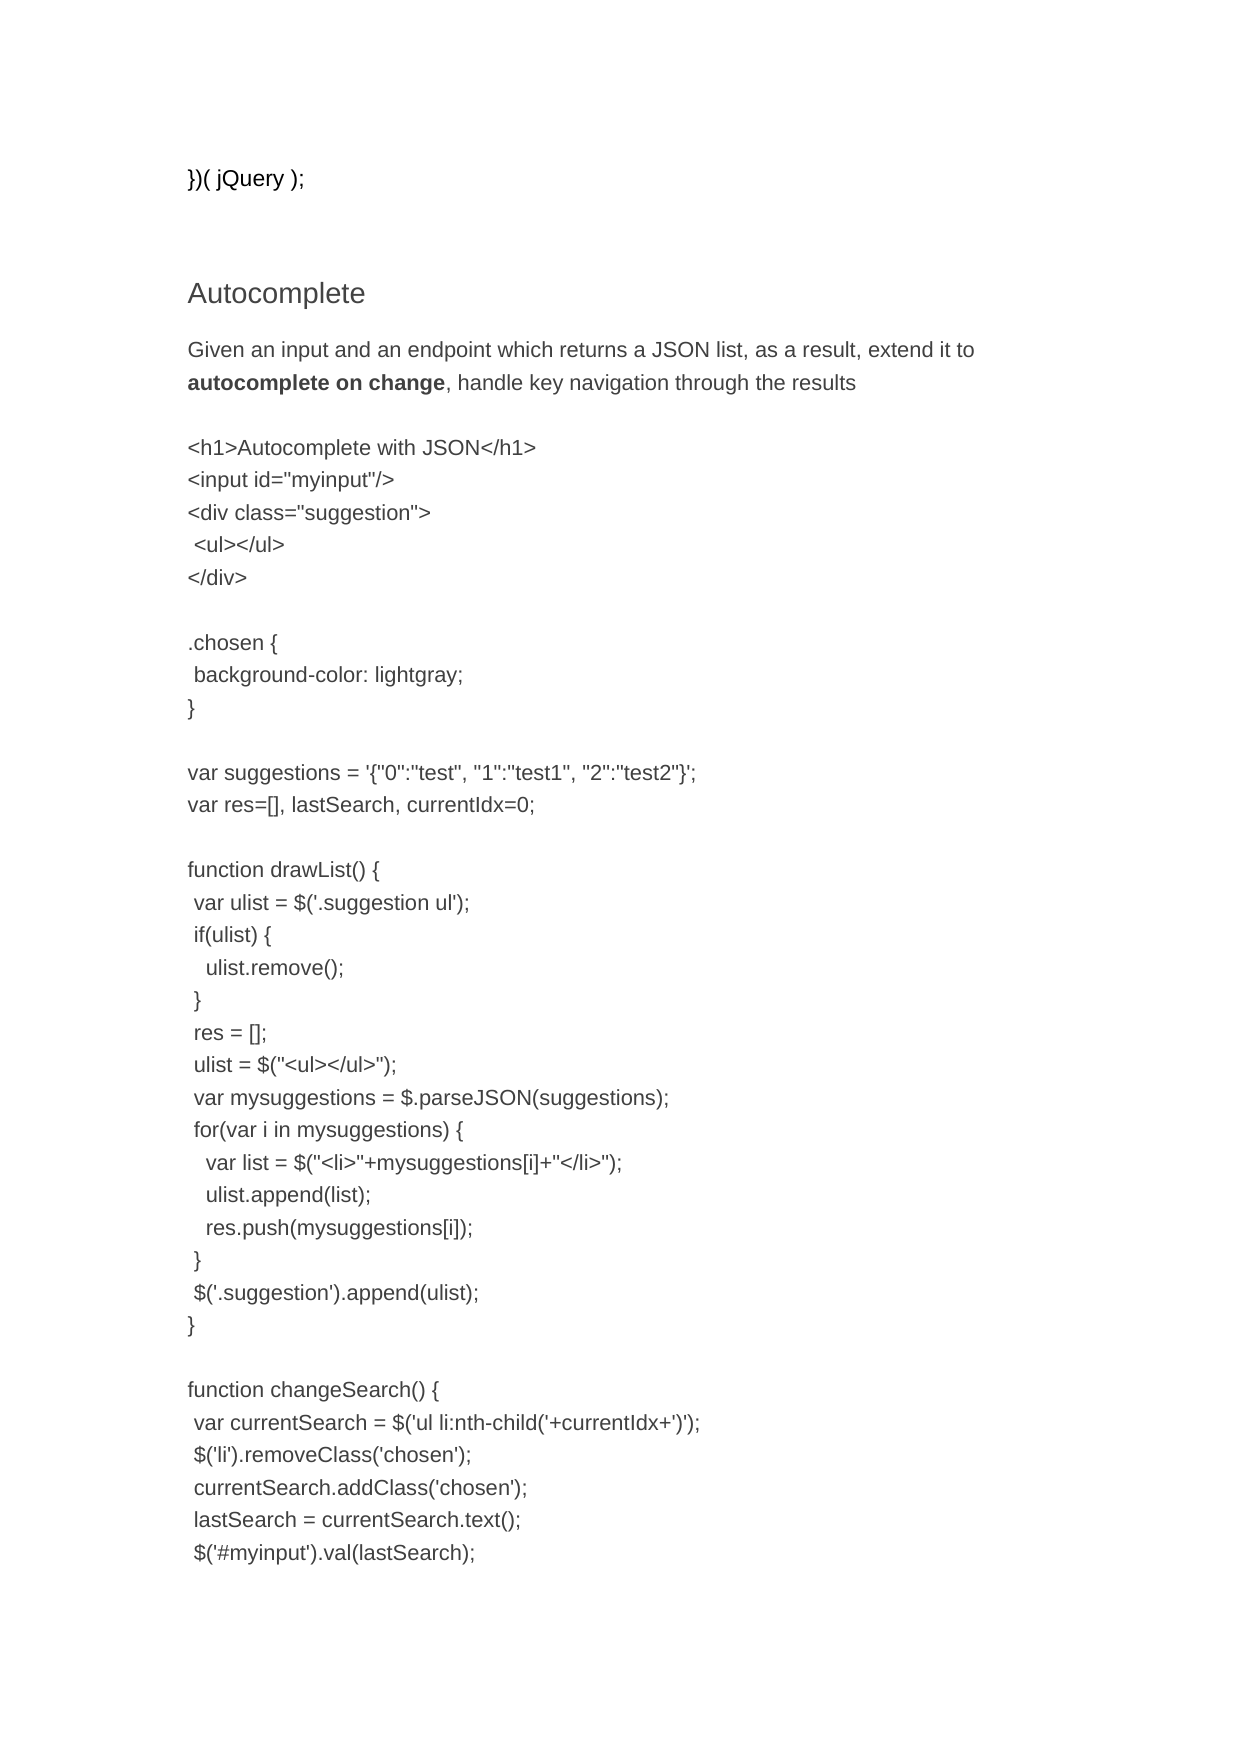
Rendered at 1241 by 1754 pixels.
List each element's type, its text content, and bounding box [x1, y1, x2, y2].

text Given an input and an endpoint which returns a JSON list, as a result, extend it to autocomplete on change, handle key navigation through the results [187, 334, 1053, 399]
text <input id="myinput"/> [187, 464, 1053, 496]
text .chosen { [187, 626, 1053, 659]
text } [187, 691, 1053, 724]
text </div> [187, 561, 1053, 594]
text var suggestions = '{"0":"test", "1":"test1", "2":"test2"}'; [187, 756, 1053, 789]
text <div class="suggestion"> [187, 496, 1053, 529]
text var res=[], lastSearch, currentIdx=0; [187, 789, 1053, 821]
text } [187, 984, 1053, 1016]
text var ulist = $('.suggestion ul'); [187, 886, 1053, 919]
text ulist = $("<ul></ul>"); [187, 1049, 1053, 1081]
text if(ulist) { [187, 919, 1053, 951]
text <h1>Autocomplete with JSON</h1> [187, 431, 1053, 464]
text function changeSearch() { [187, 1374, 1053, 1406]
text Autocomplete [187, 260, 1053, 325]
text ulist.remove(); [187, 951, 1053, 984]
text <ul></ul> [187, 529, 1053, 561]
text res.push(mysuggestions[i]); [187, 1211, 1053, 1244]
text currentSearch.addClass('chosen'); [187, 1471, 1053, 1504]
text var list = $("<li>"+mysuggestions[i]+"</li>"); [187, 1146, 1053, 1179]
text })( jQuery ); [187, 162, 1053, 194]
text function drawList() { [187, 854, 1053, 886]
text } [187, 1244, 1053, 1276]
text ulist.append(list); [187, 1179, 1053, 1211]
text $('li').removeClass('chosen'); [187, 1439, 1053, 1471]
text for(var i in mysuggestions) { [187, 1114, 1053, 1146]
text background-color: lightgray; [187, 659, 1053, 691]
text lastSearch = currentSearch.text(); [187, 1504, 1053, 1536]
text $('.suggestion').append(ulist); [187, 1276, 1053, 1309]
text res = []; [187, 1016, 1053, 1049]
text var mysuggestions = $.parseJSON(suggestions); [187, 1081, 1053, 1114]
text var currentSearch = $('ul li:nth-child('+currentIdx+')'); [187, 1406, 1053, 1439]
text } [187, 1309, 1053, 1341]
text $('#myinput').val(lastSearch); [187, 1536, 1053, 1569]
